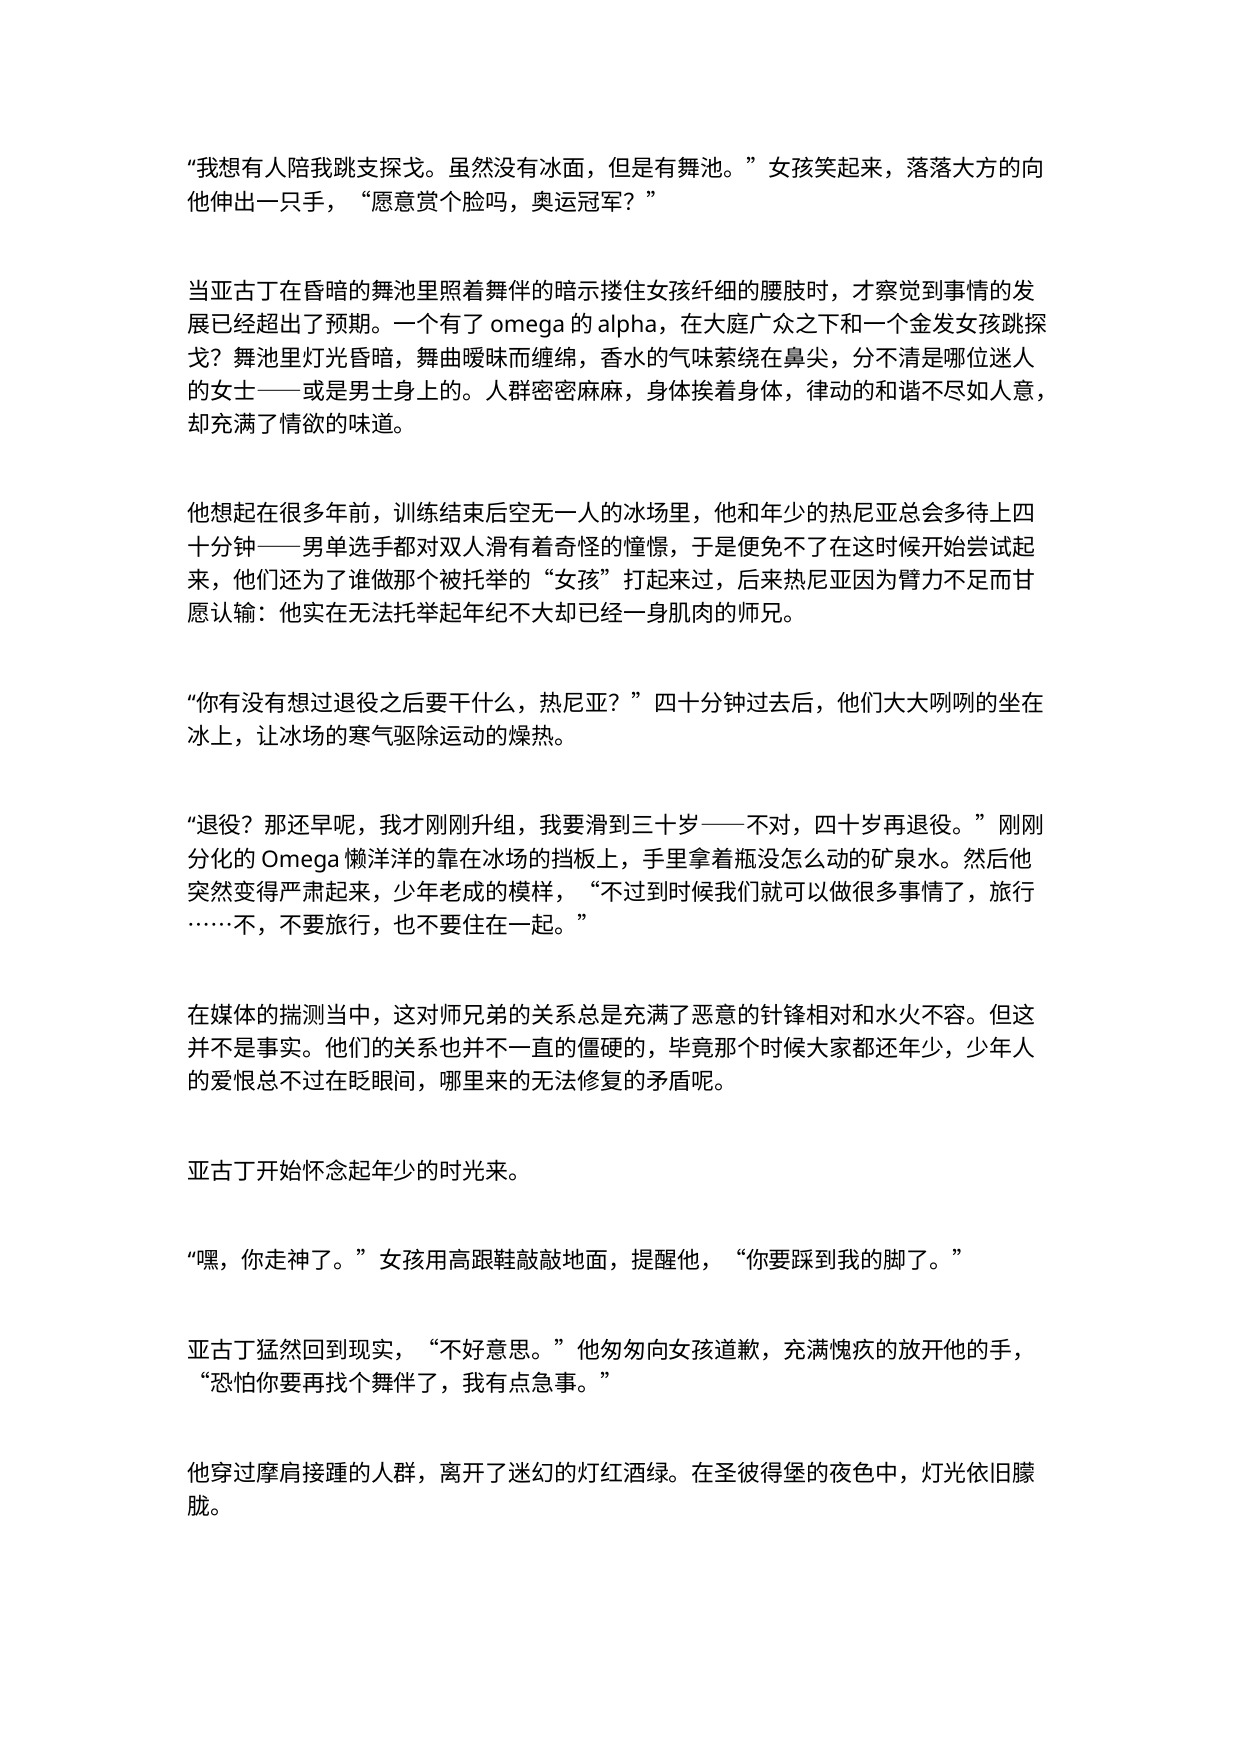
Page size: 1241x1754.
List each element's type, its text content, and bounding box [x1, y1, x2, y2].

text “我想有人陪我跳支探戈。虽然没有冰面，但是有舞池。”女孩笑起来，落落大方的向他伸出一只手，“愿意赏个脸吗，奥运冠军？” [187, 150, 1053, 217]
text 亚古丁猛然回到现实，“不好意思。”他匆匆向女孩道歉，充满愧疚的放开他的手，“恐怕你要再找个舞伴了，我有点急事。” [187, 1332, 1053, 1398]
text 亚古丁开始怀念起年少的时光来。 [187, 1153, 1053, 1186]
text “退役？那还早呢，我才刚刚升组，我要滑到三十岁——不对，四十岁再退役。”刚刚分化的Omega懒洋洋的靠在冰场的挡板上，手里拿着瓶没怎么动的矿泉水。然后他突然变得严肃起来，少年老成的模样，“不过到时候我们就可以做很多事情了，旅行……不，不要旅行，也不要住在一起。” [187, 807, 1053, 940]
text “你有没有想过退役之后要干什么，热尼亚？”四十分钟过去后，他们大大咧咧的坐在冰上，让冰场的寒气驱除运动的燥热。 [187, 684, 1053, 751]
text “嘿，你走神了。”女孩用高跟鞋敲敲地面，提醒他，“你要踩到我的脚了。” [187, 1242, 1053, 1275]
text 他想起在很多年前，训练结束后空无一人的冰场里，他和年少的热尼亚总会多待上四十分钟——男单选手都对双人滑有着奇怪的憧憬，于是便免不了在这时候开始尝试起来，他们还为了谁做那个被托举的“女孩”打起来过，后来热尼亚因为臂力不足而甘愿认输：他实在无法托举起年纪不大却已经一身肌肉的师兄。 [187, 495, 1053, 628]
text 在媒体的揣测当中，这对师兄弟的关系总是充满了恶意的针锋相对和水火不容。但这并不是事实。他们的关系也并不一直的僵硬的，毕竟那个时候大家都还年少，少年人的爱恨总不过在眨眼间，哪里来的无法修复的矛盾呢。 [187, 997, 1053, 1096]
text 当亚古丁在昏暗的舞池里照着舞伴的暗示搂住女孩纤细的腰肢时，才察觉到事情的发展已经超出了预期。一个有了omega的alpha，在大庭广众之下和一个金发女孩跳探戈？舞池里灯光昏暗，舞曲暧昧而缠绵，香水的气味萦绕在鼻尖，分不清是哪位迷人的女士——或是男士身上的。人群密密麻麻，身体挨着身体，律动的和谐不尽如人意，却充满了情欲的味道。 [187, 273, 1053, 439]
text 他穿过摩肩接踵的人群，离开了迷幻的灯红酒绿。在圣彼得堡的夜色中，灯光依旧朦胧。 [187, 1454, 1053, 1521]
